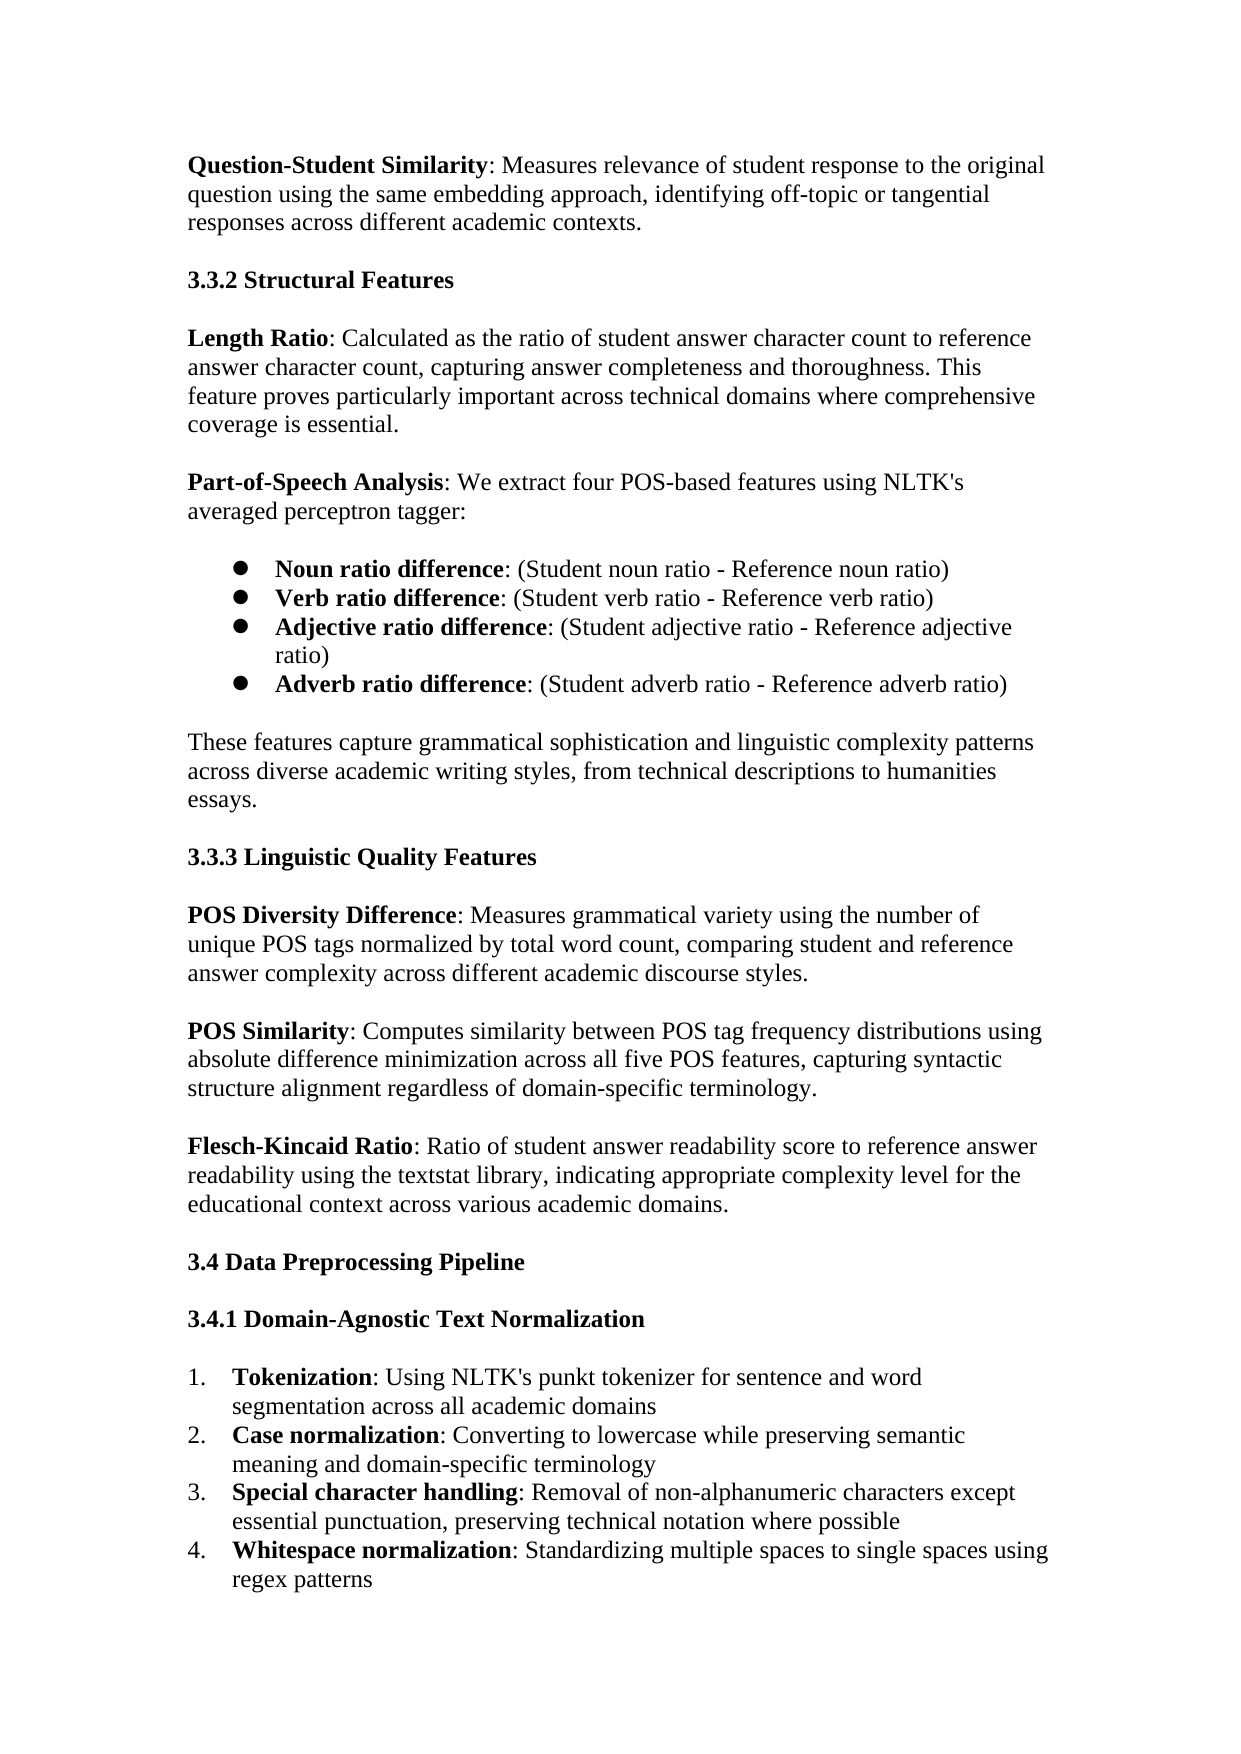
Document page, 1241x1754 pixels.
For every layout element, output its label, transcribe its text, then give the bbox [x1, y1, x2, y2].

subtitle 3.3.2 Structural Features [187, 265, 1053, 294]
text Flesch-Kincaid Ratio: Ratio of student answer readability score to reference answer readability using the textstat library, indicating appropriate complexity level for the educational context across various academic domains. [187, 1131, 1053, 1217]
subtitle 3.4 Data Preprocessing Pipeline [187, 1247, 1053, 1275]
list Whitespace normalization: Standardizing multiple spaces to single spaces using regex patterns [187, 1535, 1053, 1592]
text Length Ratio: Calculated as the ratio of student answer character count to reference answer character count, capturing answer completeness and thoroughness. This feature proves particularly important across technical domains where comprehensive coverage is essential. [187, 323, 1053, 438]
list Case normalization: Converting to lowercase while preserving semantic meaning and domain-specific terminology [187, 1420, 1053, 1477]
list Adjective ratio difference: (Student adjective ratio - Reference adjective ratio) [231, 612, 1053, 669]
text POS Similarity: Computes similarity between POS tag frequency distributions using absolute difference minimization across all five POS features, capturing syntactic structure alignment regardless of domain-specific terminology. [187, 1016, 1053, 1102]
list Verb ratio difference: (Student verb ratio - Reference verb ratio) [231, 583, 1053, 612]
subtitle 3.3.3 Linguistic Quality Features [187, 842, 1053, 871]
list Special character handling: Removal of non-alphanumeric characters except essential punctuation, preserving technical notation where possible [187, 1477, 1053, 1535]
list Noun ratio difference: (Student noun ratio - Reference noun ratio) [231, 554, 1053, 583]
list Adverb ratio difference: (Student adverb ratio - Reference adverb ratio) [231, 669, 1053, 698]
list Tokenization: Using NLTK's punkt tokenizer for sentence and word segmentation across all academic domains [187, 1362, 1053, 1420]
text POS Diversity Difference: Measures grammatical variety using the number of unique POS tags normalized by total word count, comparing student and reference answer complexity across different academic discourse styles. [187, 900, 1053, 987]
text Question-Student Similarity: Measures relevance of student response to the original question using the same embedding approach, identifying off-topic or tangential responses across different academic contexts. [187, 150, 1053, 236]
text Part-of-Speech Analysis: We extract four POS-based features using NLTK's averaged perceptron tagger: [187, 467, 1053, 525]
text These features capture grammatical sophistication and linguistic complexity patterns across diverse academic writing styles, from technical descriptions to humanities essays. [187, 727, 1053, 813]
subtitle 3.4.1 Domain-Agnostic Text Normalization [187, 1304, 1053, 1333]
